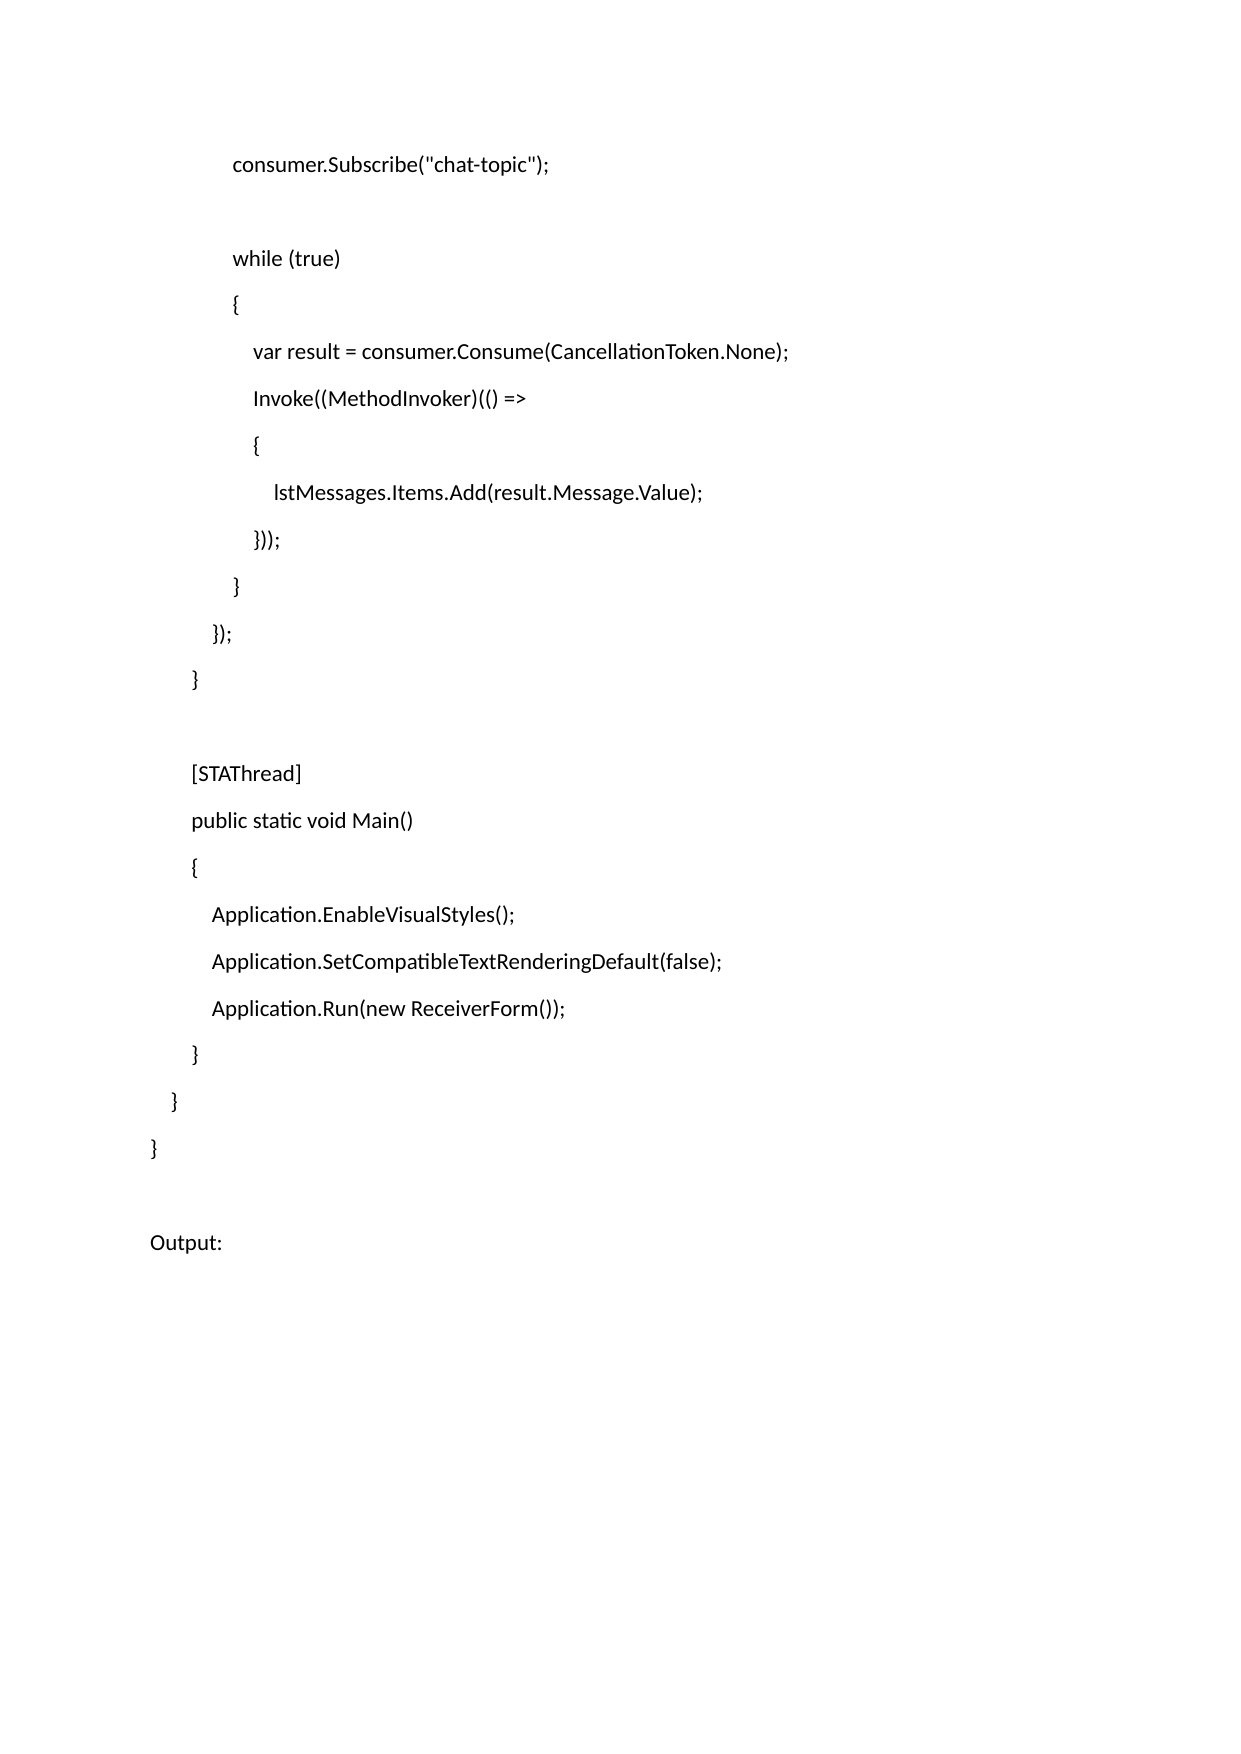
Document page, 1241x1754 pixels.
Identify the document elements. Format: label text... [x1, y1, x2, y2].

text } [150, 572, 1090, 600]
text } [150, 1134, 1090, 1162]
text } [150, 666, 1090, 694]
text { [150, 853, 1090, 881]
text Application.EnableVisualStyles(); [150, 900, 1090, 928]
text Application.Run(new ReceiverForm()); [150, 994, 1090, 1022]
text public static void Main() [150, 806, 1090, 834]
text { [150, 291, 1090, 319]
text { [150, 431, 1090, 459]
text Application.SetCompatibleTextRenderingDefault(false); [150, 947, 1090, 975]
text Invoke((MethodInvoker)(() => [150, 384, 1090, 412]
text while (true) [150, 244, 1090, 272]
text })); [150, 525, 1090, 553]
text } [150, 1087, 1090, 1116]
text lstMessages.Items.Add(result.Message.Value); [150, 478, 1090, 506]
text Output: [150, 1228, 1090, 1256]
text consumer.Subscribe("chat-topic"); [150, 150, 1090, 178]
text var result = consumer.Consume(CancellationToken.None); [150, 337, 1090, 366]
text } [150, 1041, 1090, 1069]
text }); [150, 619, 1090, 647]
text [STAThread] [150, 759, 1090, 787]
